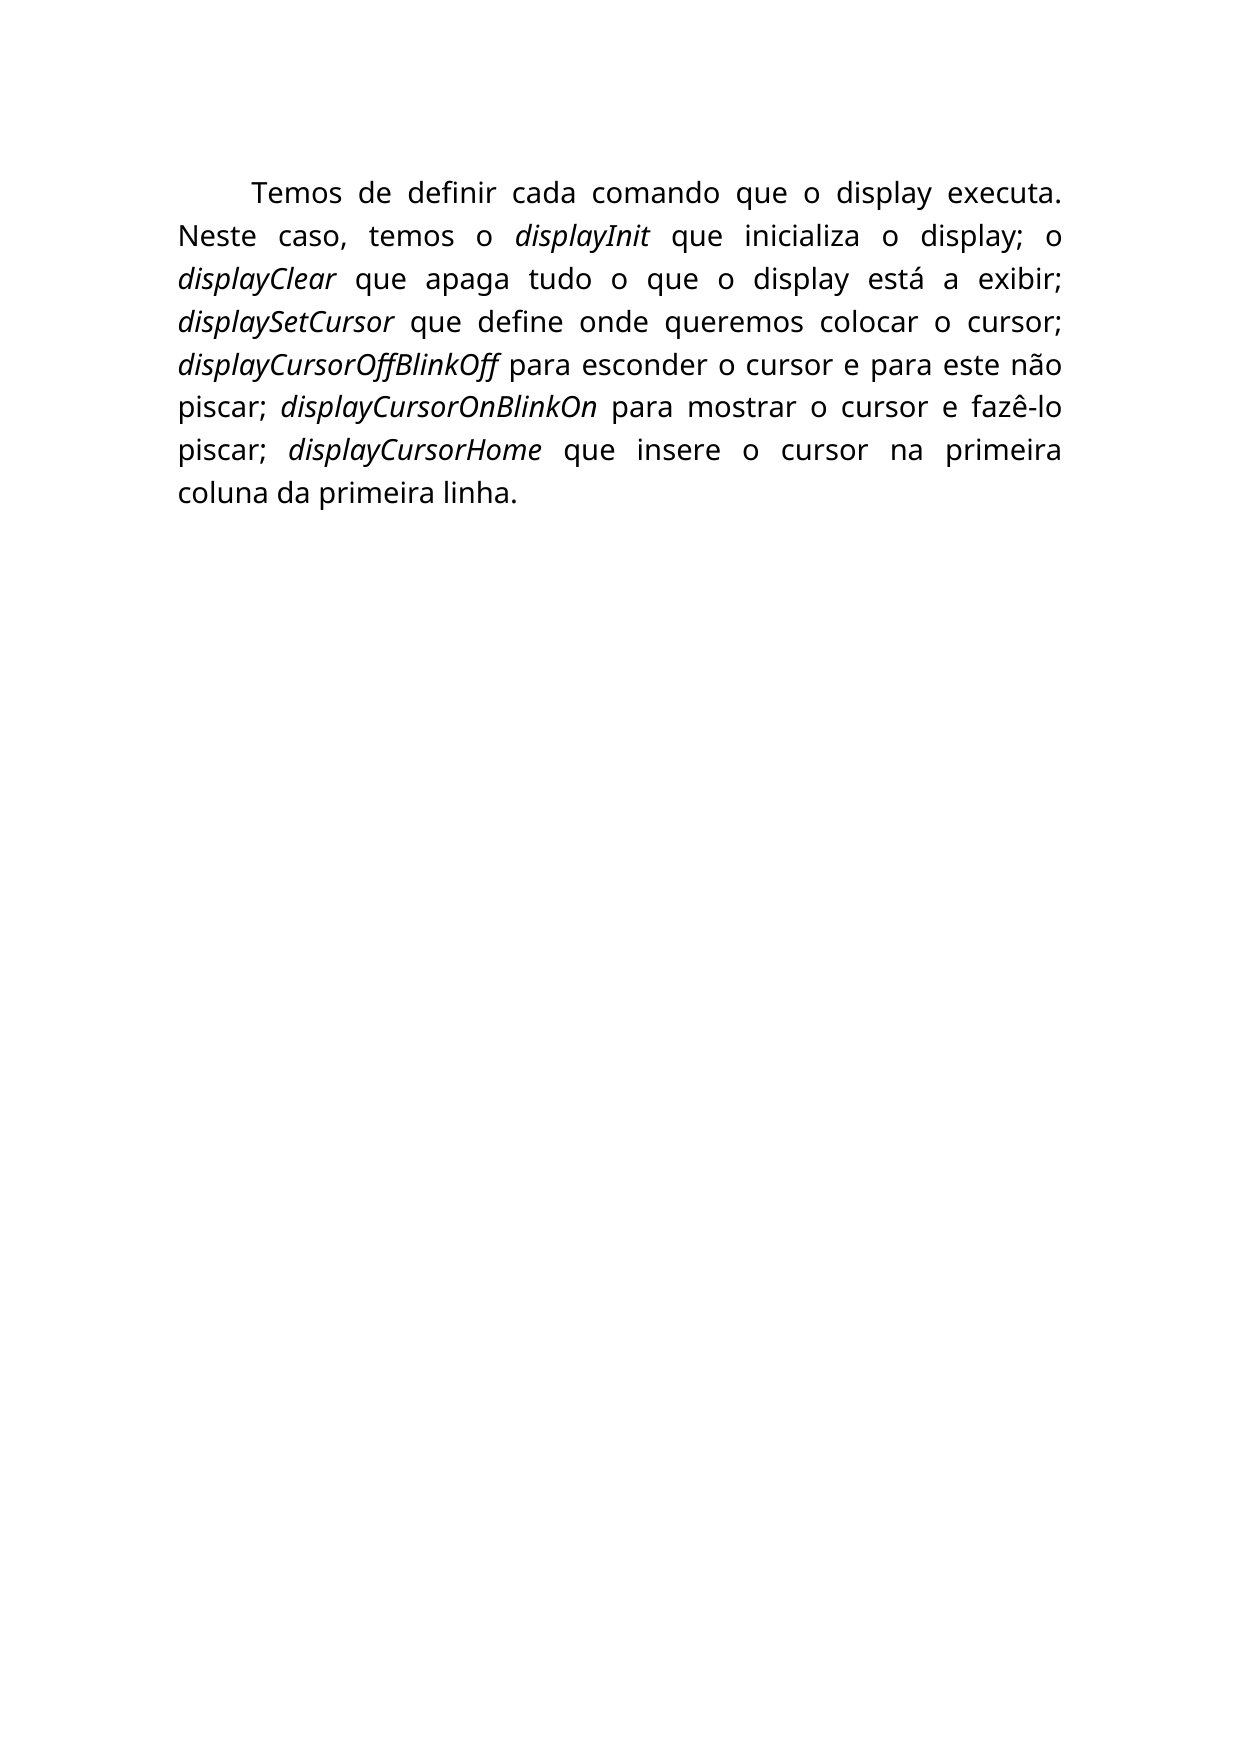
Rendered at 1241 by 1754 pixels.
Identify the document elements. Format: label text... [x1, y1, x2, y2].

text Temos de definir cada comando que o display executa. Neste caso, temos o displayInit que inicializa o display; o displayClear que apaga tudo o que o display está a exibir; displaySetCursor que define onde queremos colocar o cursor; displayCursorOffBlinkOff para esconder o cursor e para este não piscar; displayCursorOnBlinkOn para mostrar o cursor e fazê-lo piscar; displayCursorHome que insere o cursor na primeira coluna da primeira linha. [177, 173, 1063, 512]
